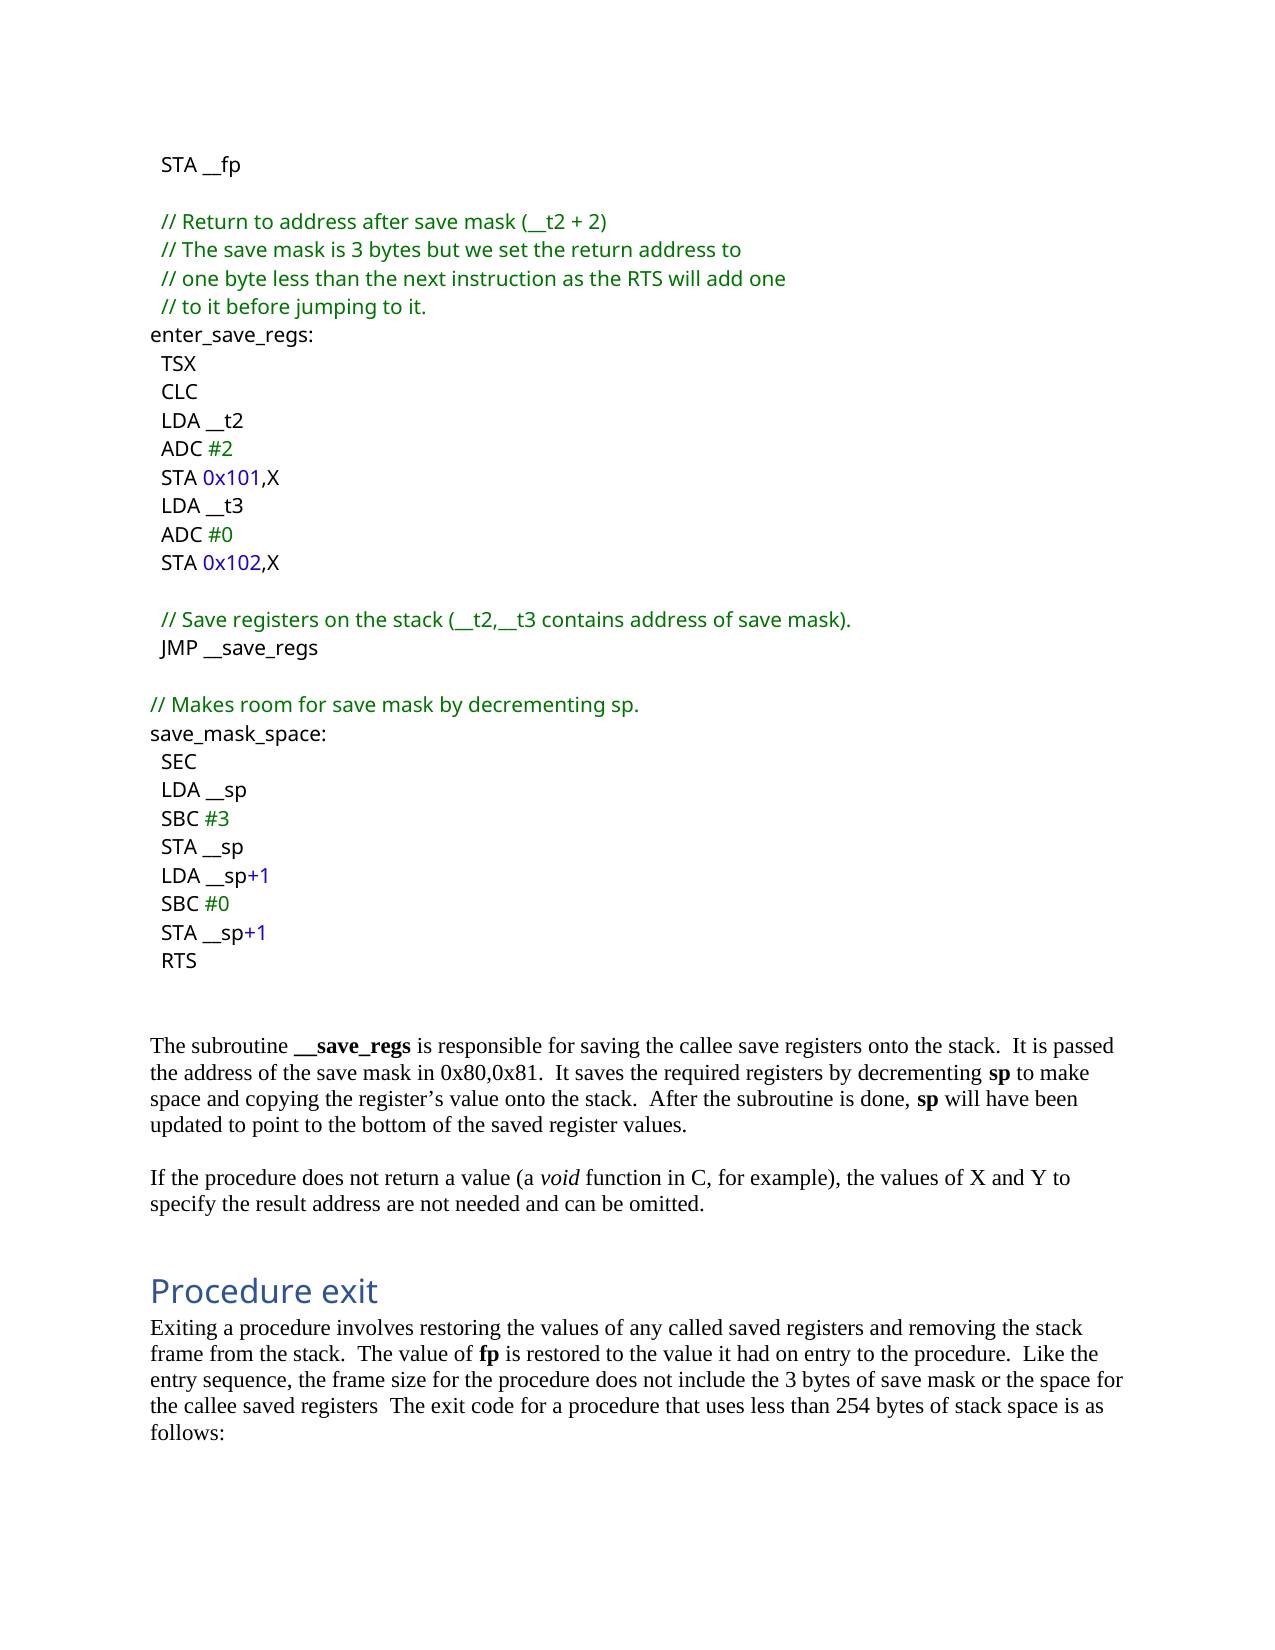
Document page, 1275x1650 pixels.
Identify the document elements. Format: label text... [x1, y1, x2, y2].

text // Save registers on the stack (__t2,__t3 contains address of save mask). [150, 605, 1125, 633]
text // Return to address after save mask (__t2 + 2) [150, 207, 1125, 235]
text LDA __sp [150, 776, 1125, 804]
text If the procedure does not return a value (a void function in C, for example), the values of X and Y to specify the result address are not needed and can be omitted. [150, 1164, 1125, 1217]
text RTS [150, 946, 1125, 975]
text CLC [150, 377, 1125, 406]
text LDA __sp+1 [150, 861, 1125, 889]
text LDA __t2 [150, 406, 1125, 434]
text STA __fp [150, 150, 1125, 178]
text LDA __t3 [150, 491, 1125, 520]
text STA __sp [150, 832, 1125, 861]
text // to it before jumping to it. [150, 292, 1125, 321]
text The subroutine __save_regs is responsible for saving the callee save registers onto the stack. It is passed the address of the save mask in 0x80,0x81. It saves the required registers by decrementing sp to make space and copying the register’s value onto the stack. After the subroutine is done, sp will have been updated to point to the bottom of the saved register values. [150, 1032, 1125, 1138]
text Exiting a procedure involves restoring the values of any called saved registers and removing the stack frame from the stack. The value of fp is restored to the value it had on entry to the procedure. Like the entry sequence, the frame size for the procedure does not include the 3 bytes of save mask or the space for the callee saved registers The exit code for a procedure that uses less than 254 bytes of stack space is as follows: [150, 1313, 1125, 1445]
text SBC #3 [150, 804, 1125, 832]
text TSX [150, 349, 1125, 377]
text enter_save_regs: [150, 321, 1125, 349]
text // Makes room for save mask by decrementing sp. [150, 690, 1125, 719]
text // The save mask is 3 bytes but we set the return address to [150, 235, 1125, 264]
text STA 0x102,X [150, 548, 1125, 577]
text STA __sp+1 [150, 918, 1125, 946]
text ADC #0 [150, 520, 1125, 548]
text ADC #2 [150, 434, 1125, 463]
subtitle Procedure exit [150, 1268, 1125, 1313]
text SBC #0 [150, 889, 1125, 918]
text STA 0x101,X [150, 463, 1125, 491]
text SEC [150, 747, 1125, 776]
text save_mask_space: [150, 719, 1125, 747]
text JMP __save_regs [150, 633, 1125, 662]
text // one byte less than the next instruction as the RTS will add one [150, 264, 1125, 292]
